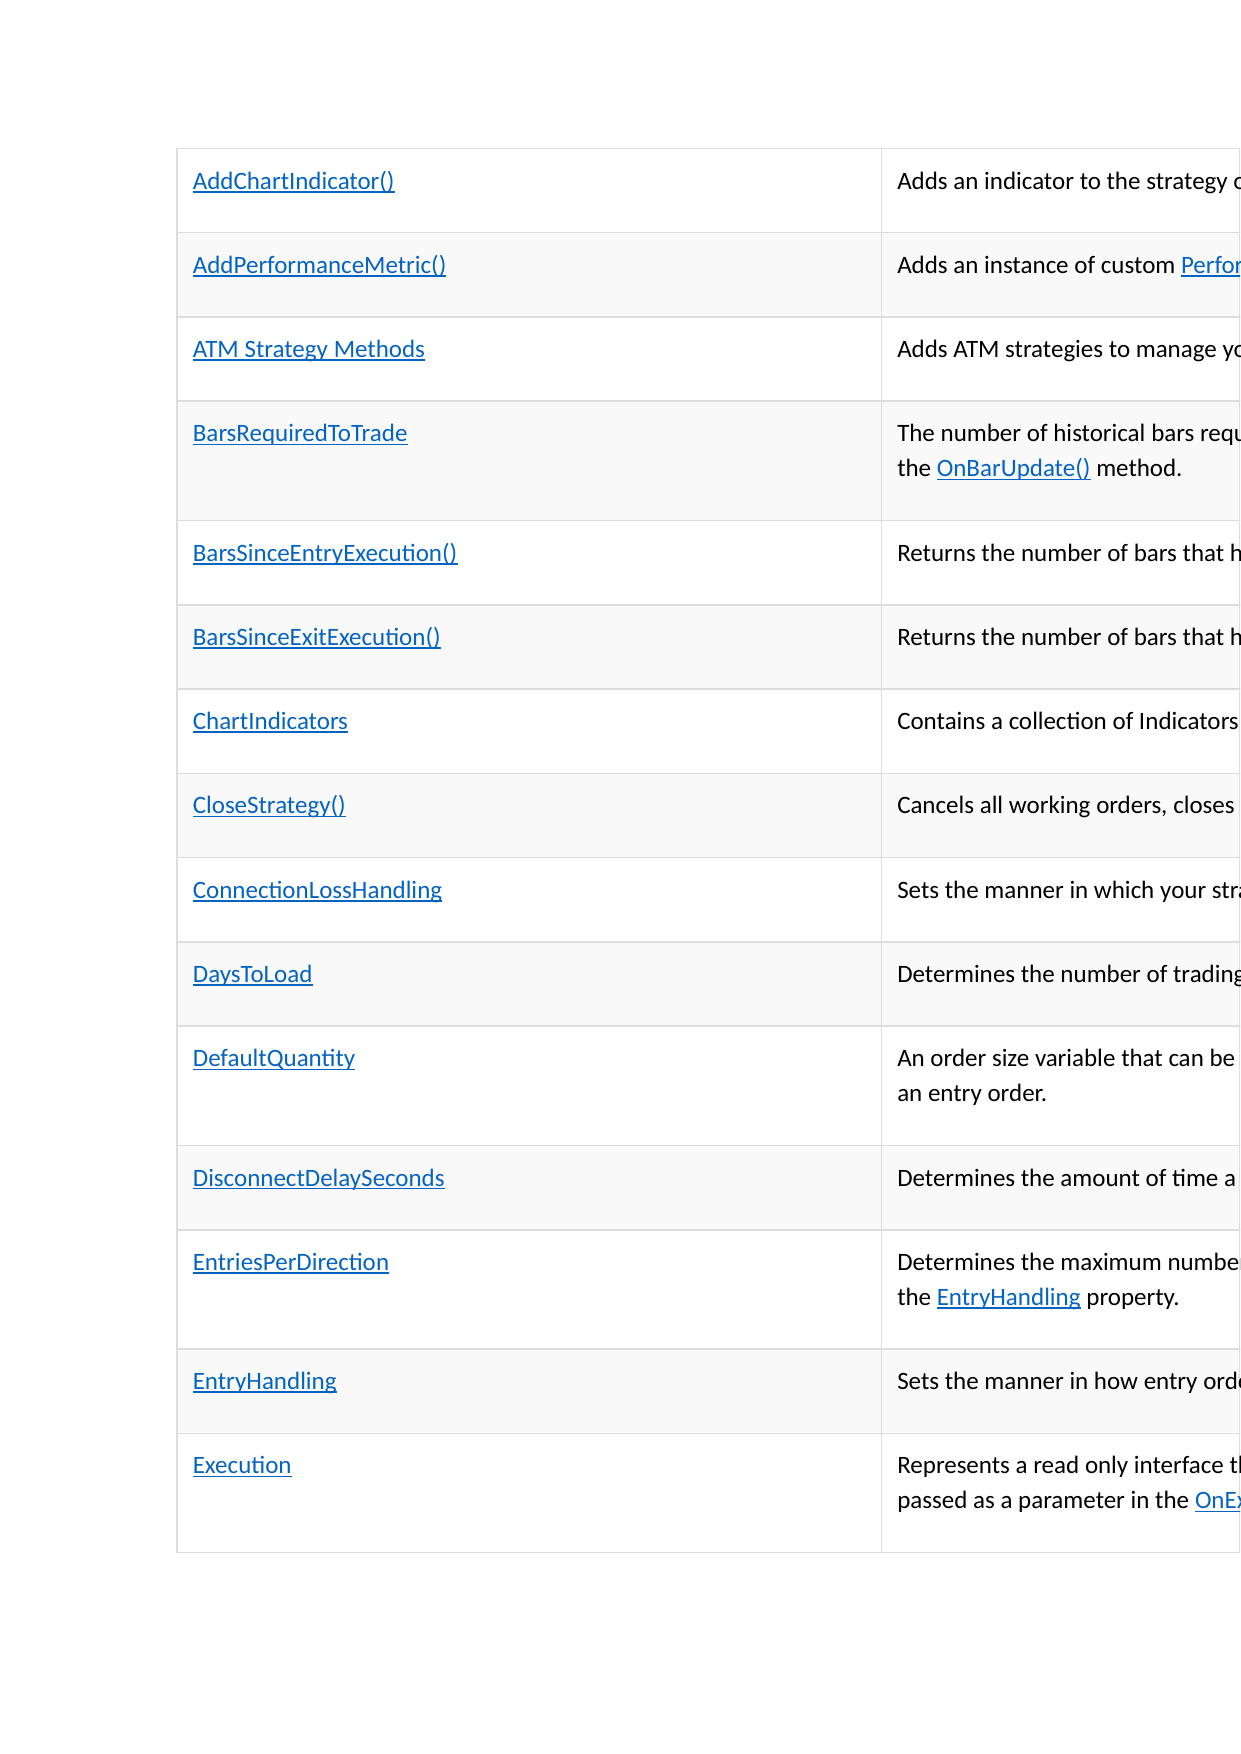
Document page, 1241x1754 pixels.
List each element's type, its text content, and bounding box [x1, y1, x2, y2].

table_cell Adds an indicator to the strategy only for the purpose of displaying it on a chart. [882, 149, 1239, 232]
table_cell Adds an instance of custom Performance Metric to a strategy used in strategy calculations. [882, 233, 1239, 316]
table_cell DisconnectDelaySeconds [178, 1146, 881, 1229]
table_cell ConnectionLossHandling [178, 858, 881, 941]
table_cell BarsSinceEntryExecution() [178, 521, 881, 604]
table_cell Sets the manner in which your strategy will behave when a connection loss is detected. [882, 858, 1239, 941]
table_cell The number of historical bars required before the strategy starts processing order methods called in the OnBarUpdate() method. [882, 402, 1239, 520]
table_cell Execution [178, 1434, 881, 1552]
table_cell BarsRequiredToTrade [178, 402, 881, 520]
table_cell CloseStrategy() [178, 774, 881, 857]
table_cell Contains a collection of Indicators which have been added to the strategy instance using AddChartIndicator(). [882, 690, 1239, 772]
table_cell DefaultQuantity [178, 1027, 881, 1144]
table_cell Cancels all working orders, closes any existing positions, and finally disables the strategy. [882, 774, 1239, 857]
table_cell Determines the amount of time a disconnect would have to last before connection loss handling takes action. [882, 1146, 1239, 1229]
table_cell BarsSinceExitExecution() [178, 606, 881, 688]
table_cell Returns the number of bars that have elapsed since the last specified entry. [882, 521, 1239, 604]
table_cell Sets the manner in how entry orders will handle. [882, 1350, 1239, 1432]
table_cell Represents a read only interface that exposes information regarding an execution (filled order) resulting from an order and is passed as a parameter in the OnExecutionUpdate() method. [882, 1434, 1239, 1552]
table_cell ChartIndicators [178, 690, 881, 772]
table_cell DaysToLoad [178, 943, 881, 1025]
table_cell Adds ATM strategies to manage your position [882, 318, 1239, 400]
table_cell EntriesPerDirection [178, 1231, 881, 1348]
table_cell Determines the maximum number of entries allowed per direction while a position is active based on the EntryHandling property. [882, 1231, 1239, 1348]
table_cell Returns the number of bars that have elapsed since the last specified exit. [882, 606, 1239, 688]
table_cell AddPerformanceMetric() [178, 233, 881, 316]
table_cell An order size variable that can be set either programmatically or overriden via the Strategy that determines the quantity of an entry order. [882, 1027, 1239, 1144]
table_cell AddChartIndicator() [178, 149, 881, 232]
table_cell Determines the number of trading days which will be configured when loading the strategy from the Strategies Grid. [882, 943, 1239, 1025]
table_cell EntryHandling [178, 1350, 881, 1432]
table_cell ATM Strategy Methods [178, 318, 881, 400]
